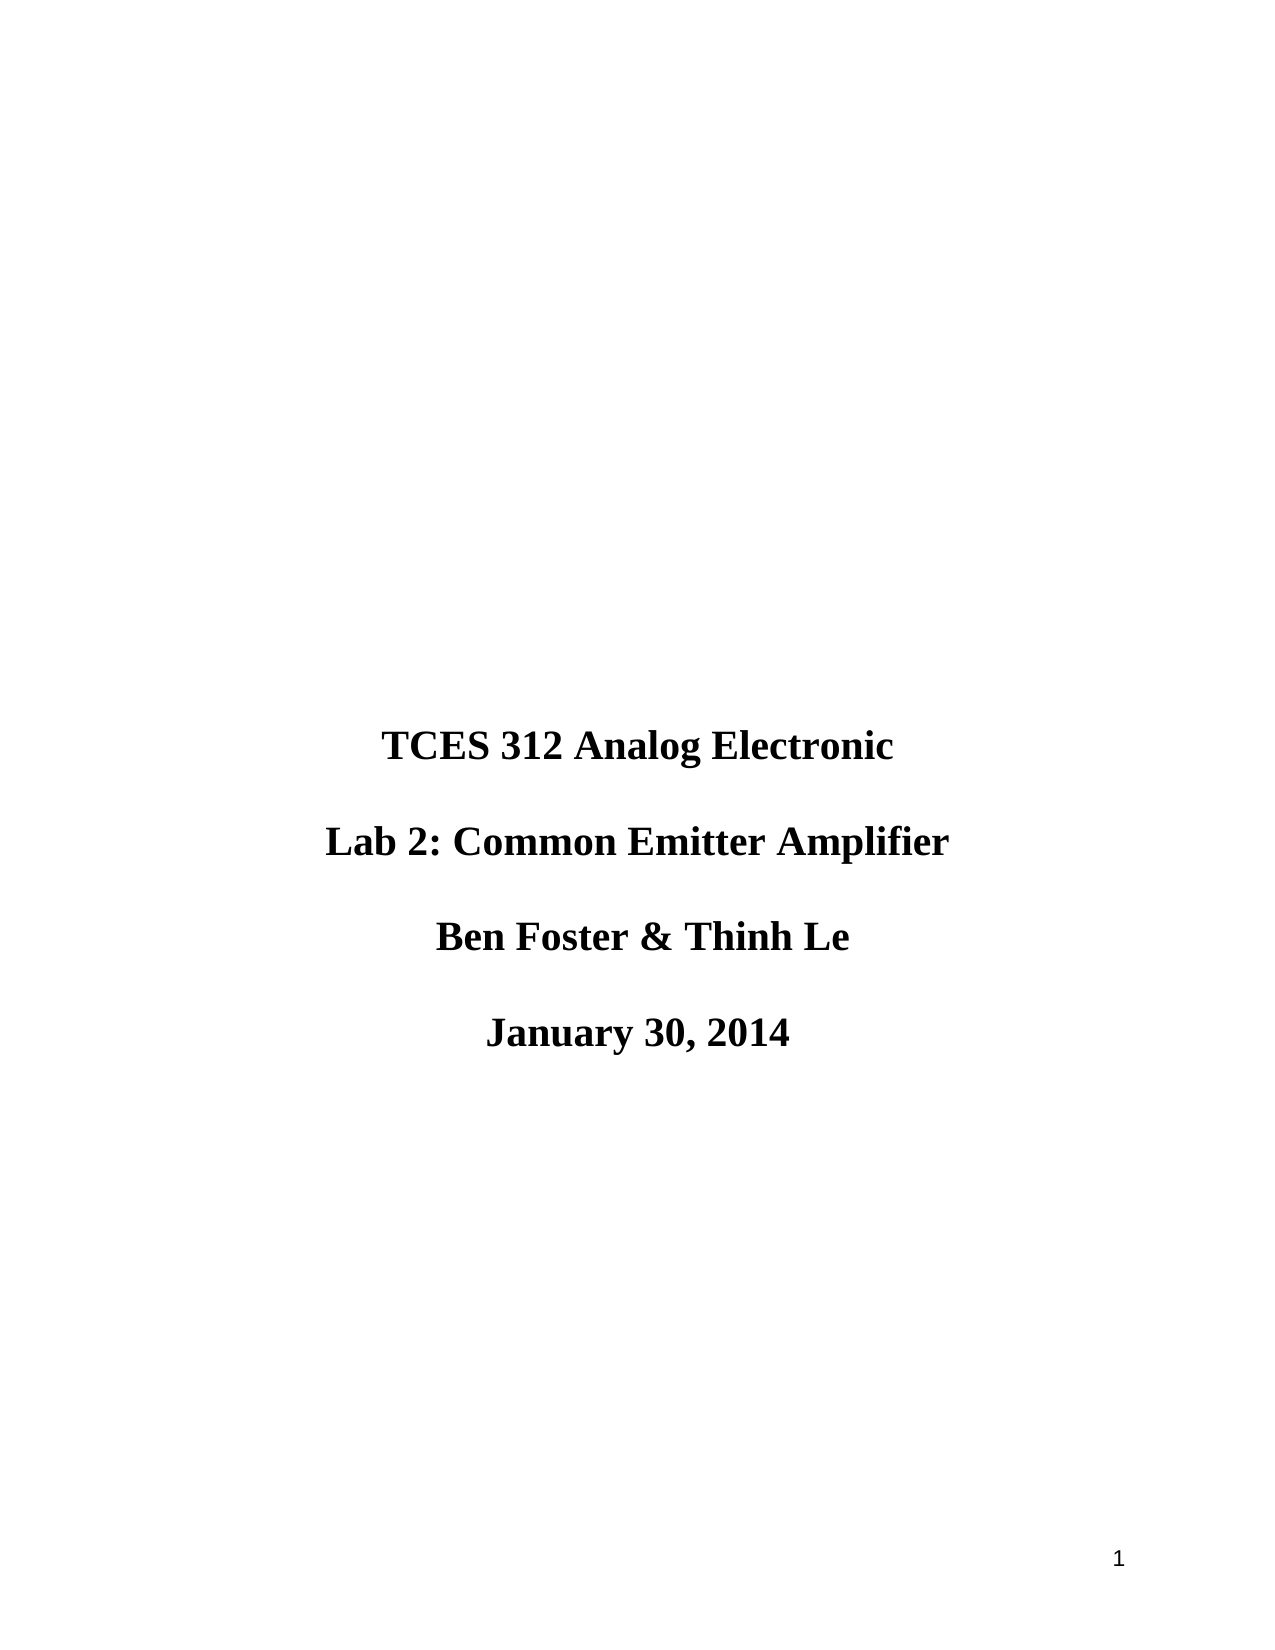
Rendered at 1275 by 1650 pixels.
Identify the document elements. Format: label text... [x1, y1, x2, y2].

text TCES 312 Analog Electronic [150, 720, 1125, 768]
text Ben Foster & Thinh Le [150, 912, 1125, 960]
text Lab 2: Common Emitter Amplifier [150, 816, 1125, 864]
text January 30, 2014 [150, 1008, 1125, 1056]
